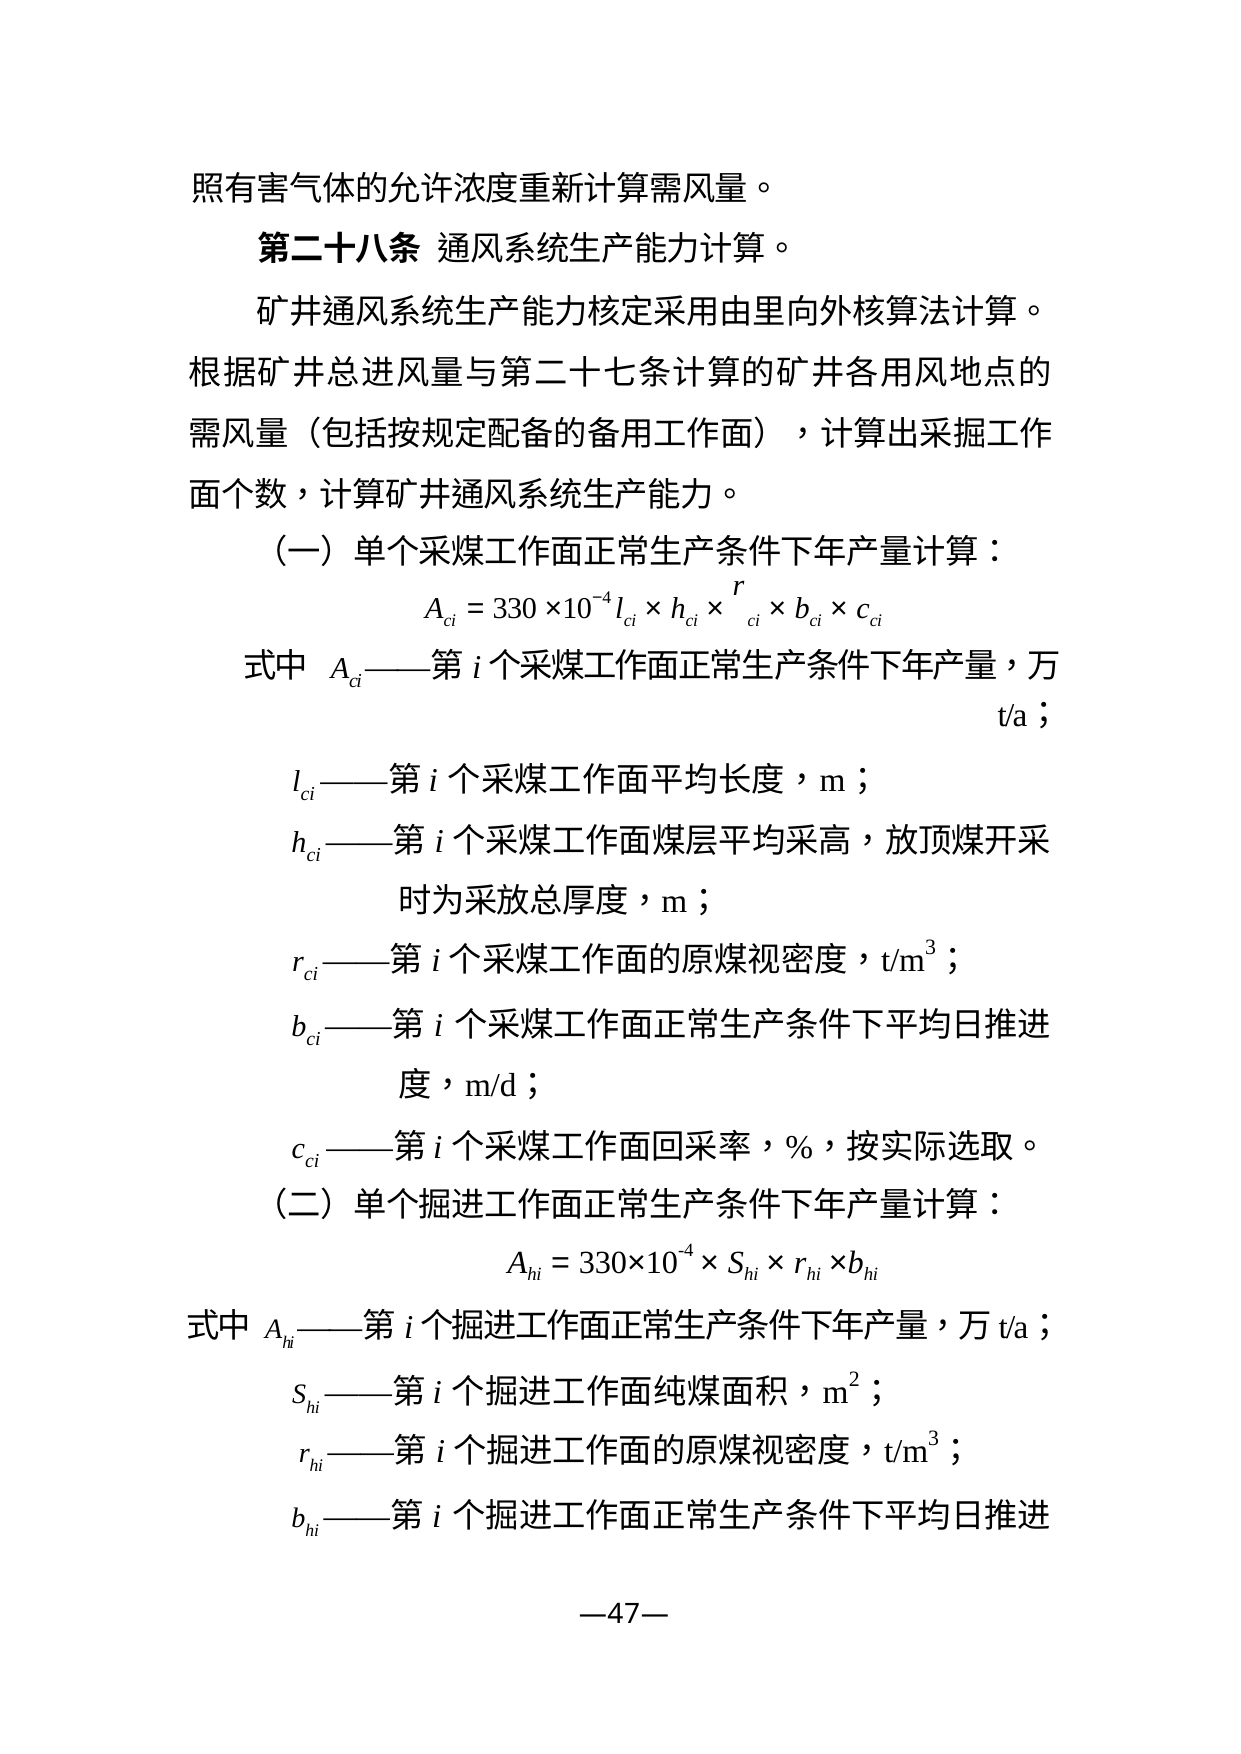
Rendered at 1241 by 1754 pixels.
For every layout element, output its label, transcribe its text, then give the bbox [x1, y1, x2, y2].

text cci ——第i 个采煤工作面回采率，%，按实际选取。 [291, 1123, 1062, 1167]
text 照有害气体的允许浓度重新计算需风量。 [191, 168, 1062, 208]
text Ahi = 330×10-4 × Shi × rhi ×bhi [507, 1240, 1062, 1282]
text rci ——第 i 个采煤工作面的原煤视密度，t/m3； [292, 934, 1062, 985]
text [291, 1491, 1053, 1540]
text rhi ——第 i 个掘进工作面的原煤视密度，t/m3； [298, 1425, 1062, 1476]
text Shi ——第i 个掘进工作面纯煤面积，m2； [292, 1367, 1062, 1413]
text 第二十八条 通风系统生产能力计算。 [257, 228, 1062, 268]
text 式中 Ahi ——第 i 个掘进工作面正常生产条件下年产量，万t/a； [186, 1306, 1062, 1353]
text lci ——第i 个采煤工作面平均长度，m； [292, 756, 1062, 800]
text （二）单个掘进工作面正常生产条件下年产量计算： [254, 1184, 1062, 1224]
text Aci = 330 ×10−4 lci × hci × i × bci × cci [425, 591, 1062, 625]
text （一）单个采煤工作面正常生产条件下年产量计算： [254, 531, 1062, 572]
text bci ——第 i 个采煤工作面正常生产条件下平均日推进 度，m/d； [291, 1001, 1053, 1106]
text 矿井通风系统生产能力核定采用由里向外核算法计算。 根据矿井总进风量与第二十七条计算的矿井各用风地点的 需风量（包括按规定配备的备用工作面），计算出采掘工作 面个数，计算矿井通风系统生产能力。 [188, 288, 1053, 516]
text 式中 Aci ——第 i 个采煤工作面正常生产条件下年产量，万t/a； [186, 645, 1062, 741]
text hci ——第 i 个采煤工作面煤层平均采高，放顶煤开采 时为采放总厚度，m； [291, 817, 1053, 922]
